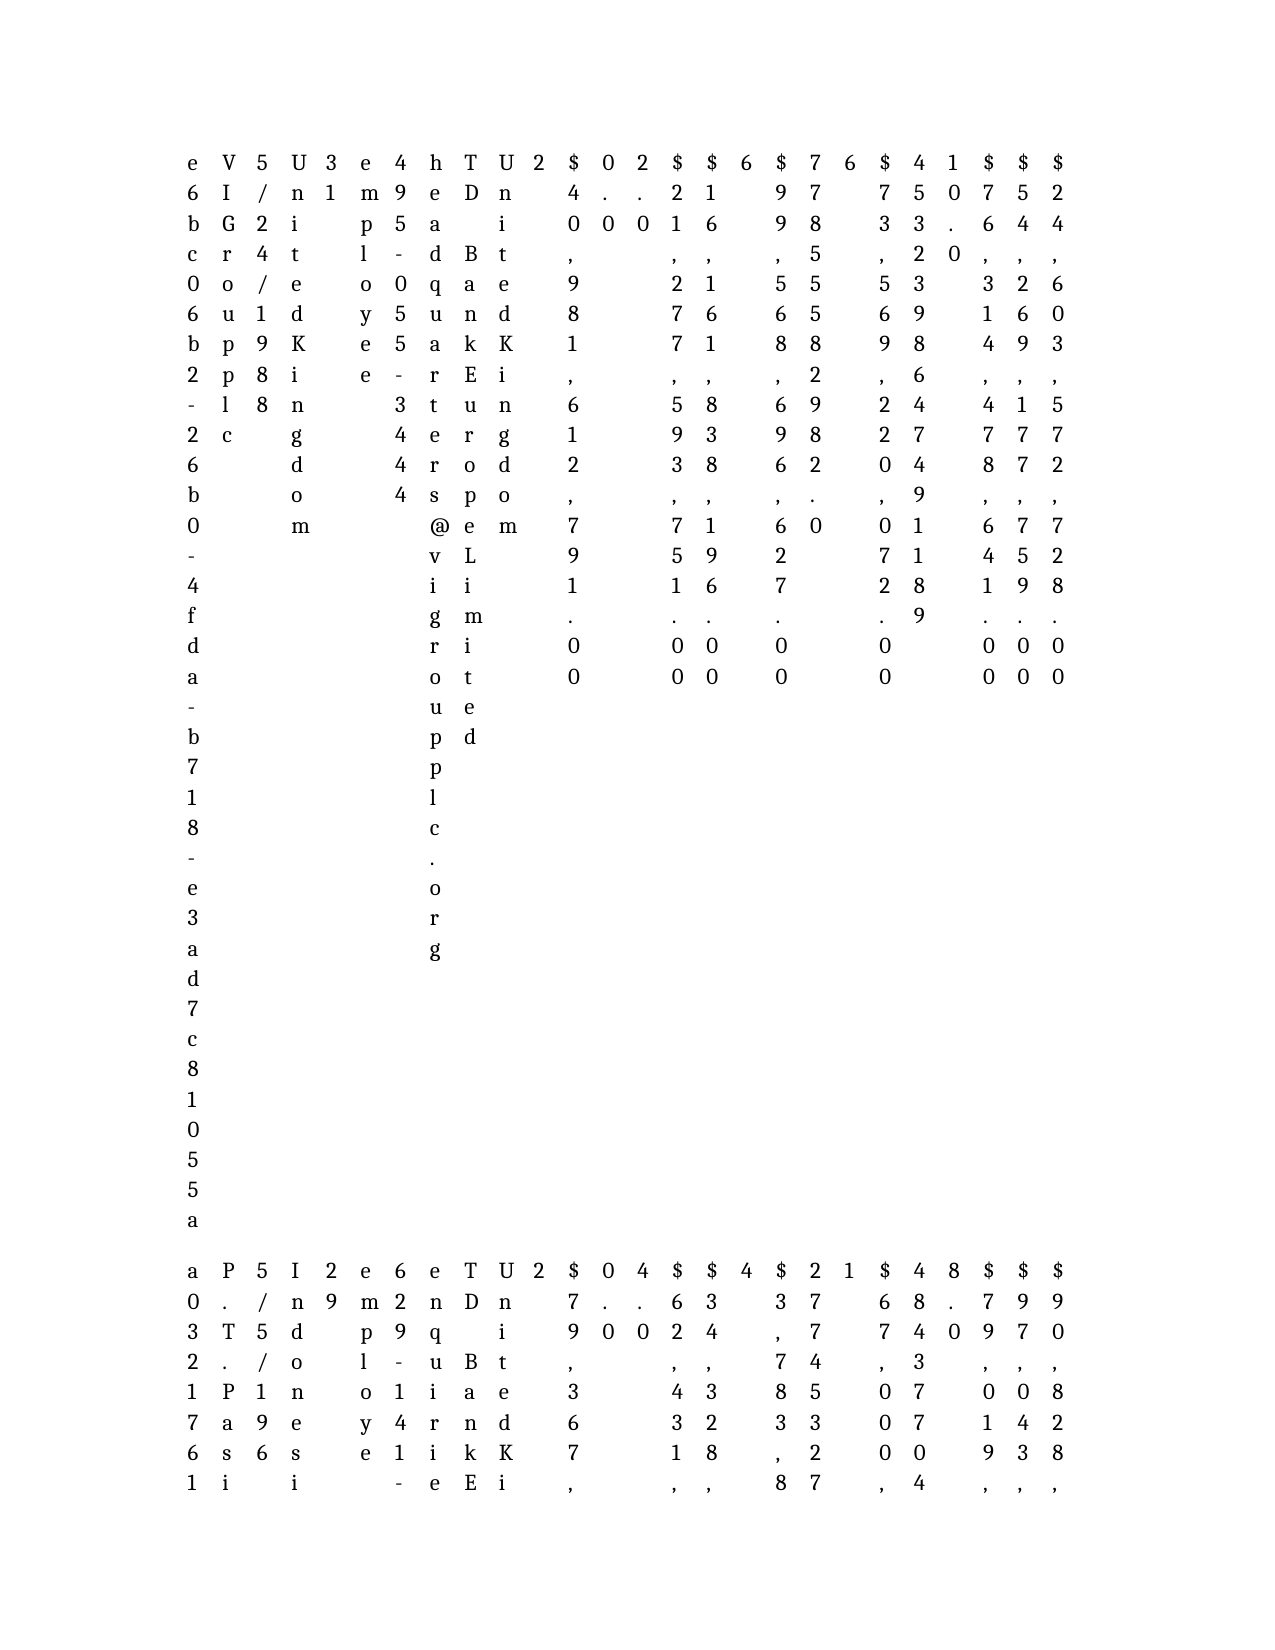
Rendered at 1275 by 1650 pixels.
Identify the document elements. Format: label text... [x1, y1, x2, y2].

table_header 6 [833, 150, 868, 1258]
table_cell 4843770454115024 [903, 1258, 937, 1496]
table_header $73,569,220,072.00 [868, 150, 902, 1258]
table_cell $79,019,967,243.00 [972, 1258, 1006, 1496]
table_header headquarters@vigroupplc.org [418, 150, 453, 1258]
table_header 10.0 [937, 150, 972, 1258]
table_cell 4 [730, 1258, 764, 1496]
table_header $16,161,838,196.00 [695, 150, 729, 1258]
table_cell 4.0 [626, 1258, 660, 1496]
table_cell employee [349, 1258, 384, 1496]
table_cell $3,783,844,524.00 [764, 1258, 799, 1496]
table_header TD Bank Europe Limited [453, 150, 487, 1258]
table_header 5/24/1988 [245, 150, 280, 1258]
table_header United Kingdom [280, 150, 314, 1258]
table_header 6 [730, 150, 764, 1258]
table_header e6bc06b2-26b0-4fda-b718-e3ad7c81055a [176, 150, 211, 1258]
table_cell $79,367,629,365.00 [557, 1258, 591, 1496]
table_header 2.0 [626, 150, 660, 1258]
table_header $21,277,593,751.00 [660, 150, 695, 1258]
table_cell Indonesia [280, 1258, 314, 1496]
table_cell 5/5/1963 [245, 1258, 280, 1496]
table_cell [176, 1258, 211, 1496]
table_header 2 [522, 150, 557, 1258]
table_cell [418, 1258, 453, 1496]
table_header VI Group plc [211, 150, 245, 1258]
table_header 77855582982.0 [799, 150, 833, 1258]
table_cell $34,328,520,154.00 [695, 1258, 729, 1496]
table_cell 629-141-2587 [384, 1258, 418, 1496]
table_header $76,314,478,641.00 [972, 150, 1006, 1258]
table_header $54,269,177,759.00 [1006, 150, 1041, 1258]
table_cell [453, 1258, 487, 1496]
table_cell United Kingdom [488, 1258, 522, 1496]
table_header 495-055-3444 [384, 150, 418, 1258]
table_cell 2 [522, 1258, 557, 1496]
table_header 0.0 [591, 150, 626, 1258]
table_cell $97,043,752,326.00 [1006, 1258, 1041, 1496]
table_cell 8.0 [937, 1258, 972, 1496]
table_cell 29 [315, 1258, 349, 1496]
table_cell $67,000,434,900.00 [868, 1258, 902, 1496]
table_cell $90,828,941,376.00 [1041, 1258, 1075, 1496]
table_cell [211, 1258, 245, 1496]
table_header United Kingdom [488, 150, 522, 1258]
table_header employee [349, 150, 384, 1258]
table_header 31 [315, 150, 349, 1258]
table_header 4532398647491189 [903, 150, 937, 1258]
table_cell 0.0 [591, 1258, 626, 1496]
table_header $99,568,696,627.00 [764, 150, 799, 1258]
table_cell 1 [833, 1258, 868, 1496]
table_header $24,603,572,728.00 [1041, 150, 1075, 1258]
table_header $40,981,612,791.00 [557, 150, 591, 1258]
table_cell 27745327663.0 [799, 1258, 833, 1496]
table_cell $62,431,506,762.00 [660, 1258, 695, 1496]
